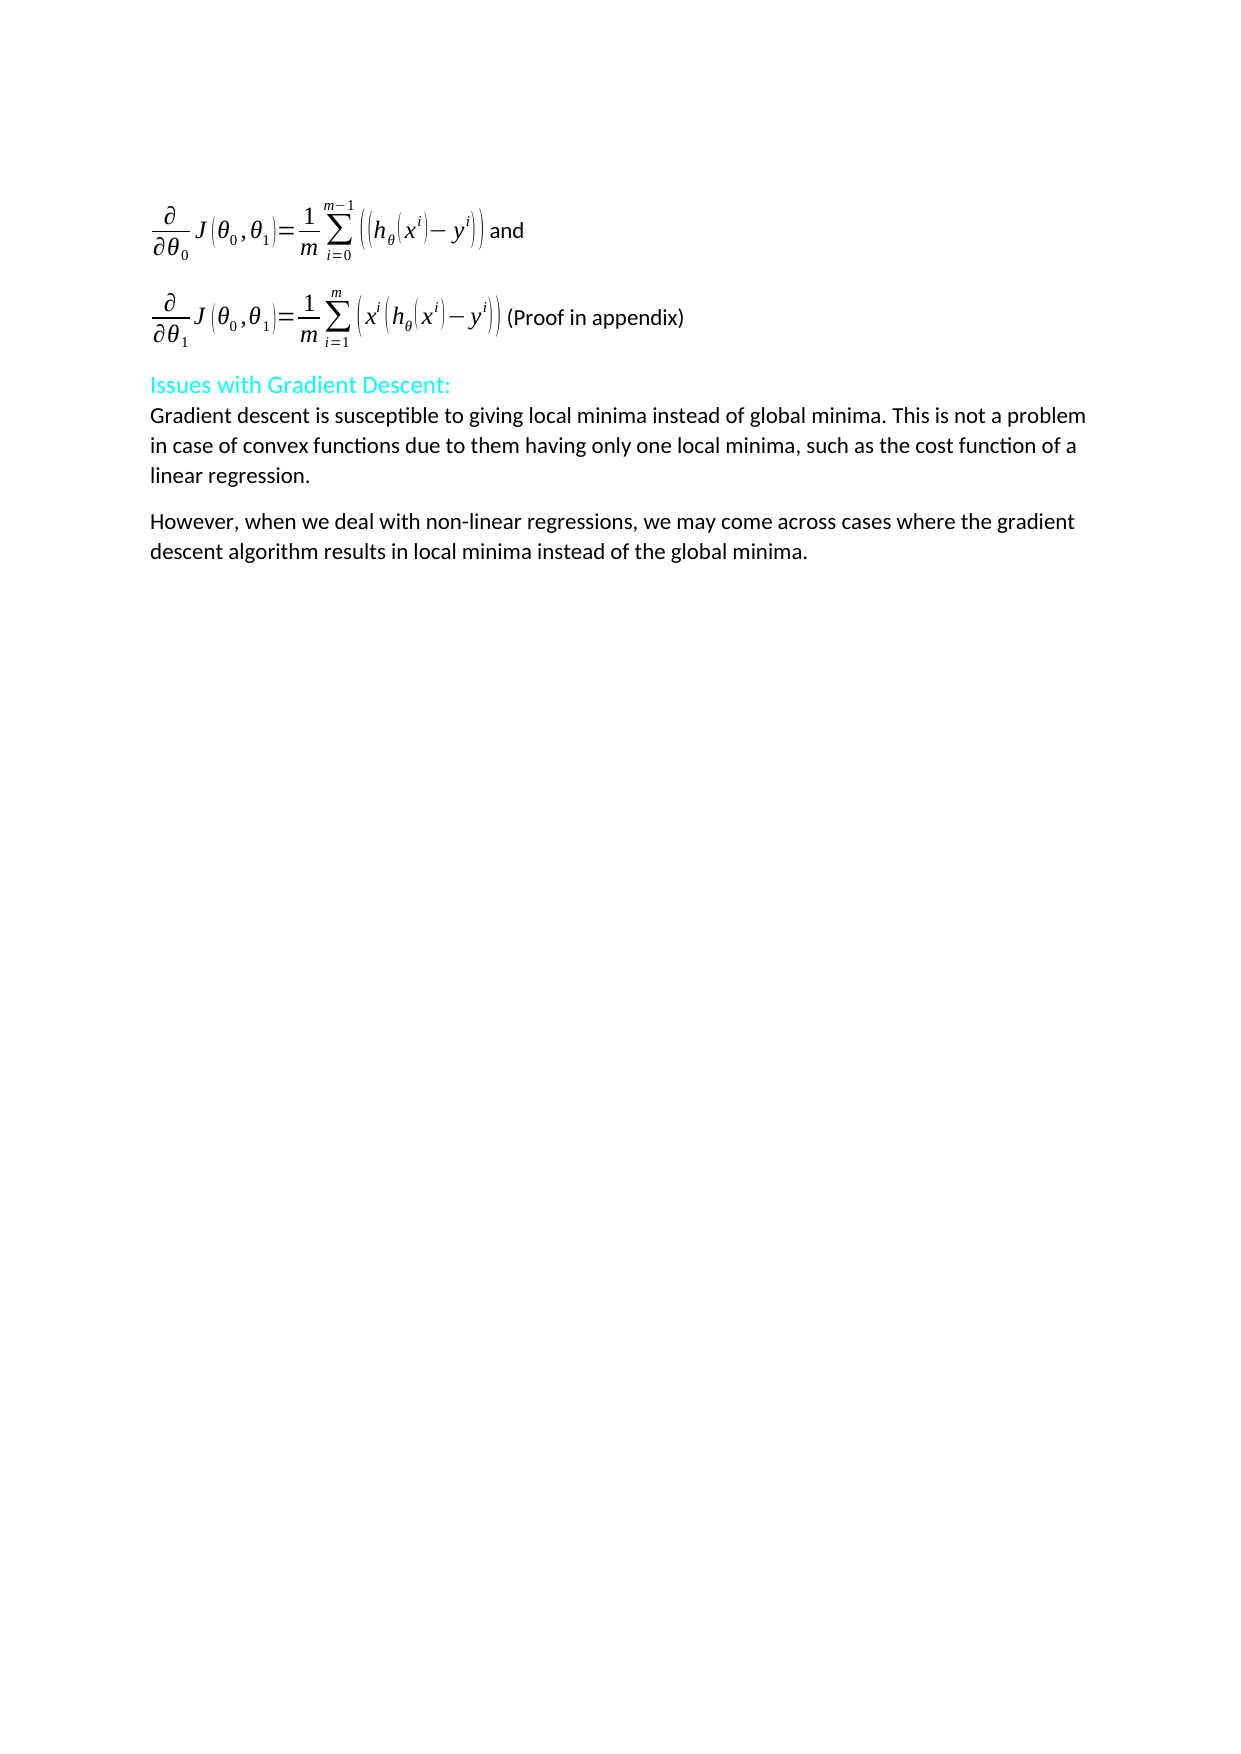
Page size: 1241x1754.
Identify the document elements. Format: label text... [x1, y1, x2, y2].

subtitle Issues with Gradient Descent: [150, 369, 1090, 400]
text Gradient descent is susceptible to giving local minima instead of global minima. This is not a problem in case of convex functions due to them having only one local minima, such as the cost function of a linear regression. [150, 402, 1090, 489]
text and [150, 196, 1090, 264]
text However, when we deal with non-linear regressions, we may come across cases where the gradient descent algorithm results in local minima instead of the global minima. [150, 507, 1090, 565]
text (Proof in appendix) [150, 283, 1090, 351]
